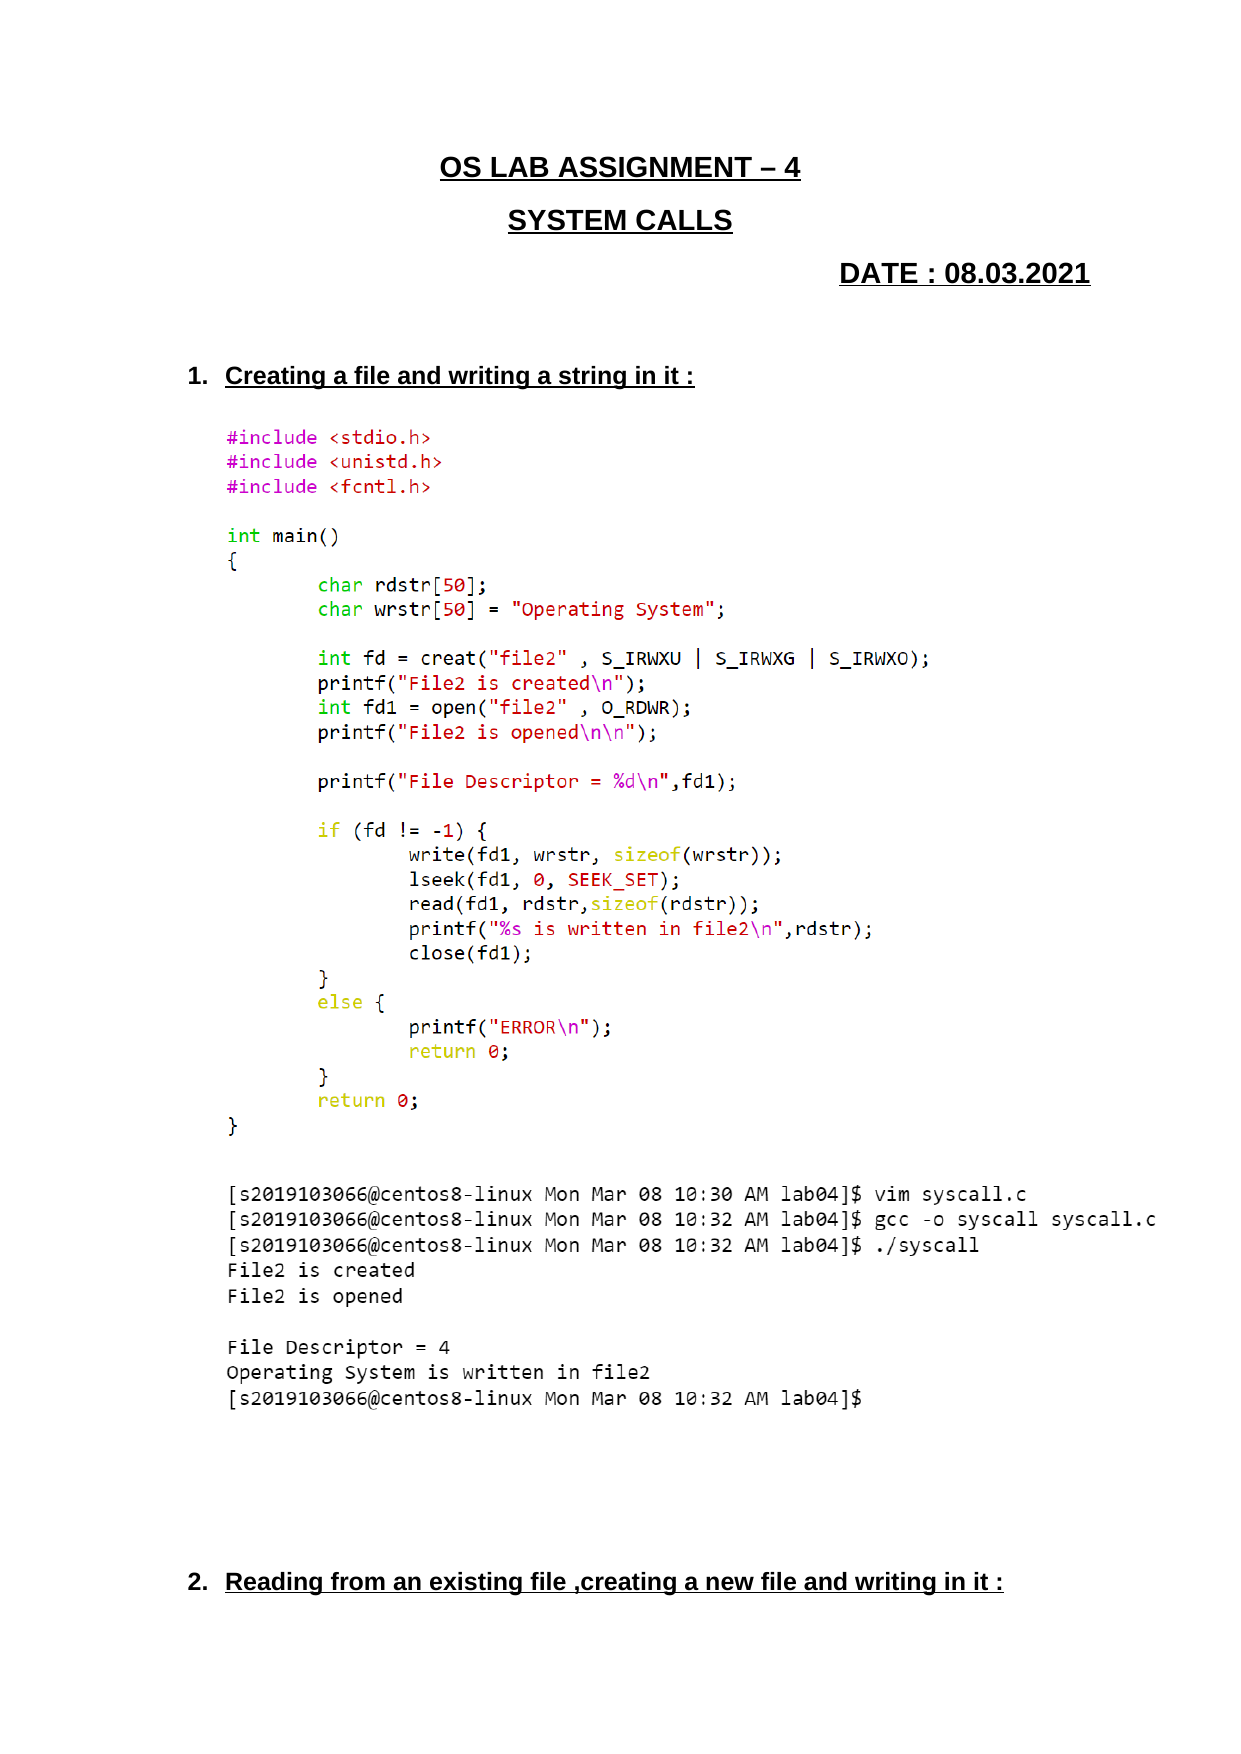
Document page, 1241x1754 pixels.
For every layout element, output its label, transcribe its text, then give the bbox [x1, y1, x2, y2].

text DATE : 08.03.2021 [150, 256, 1090, 289]
text OS LAB ASSIGNMENT – 4 [150, 150, 1090, 183]
list Creating a file and writing a string in it : [187, 361, 1090, 390]
list Reading from an existing file ,creating a new file and writing in it : [187, 1567, 1090, 1596]
text SYSTEM CALLS [150, 203, 1090, 236]
picture [225, 423, 1055, 1146]
picture [225, 1178, 1173, 1410]
